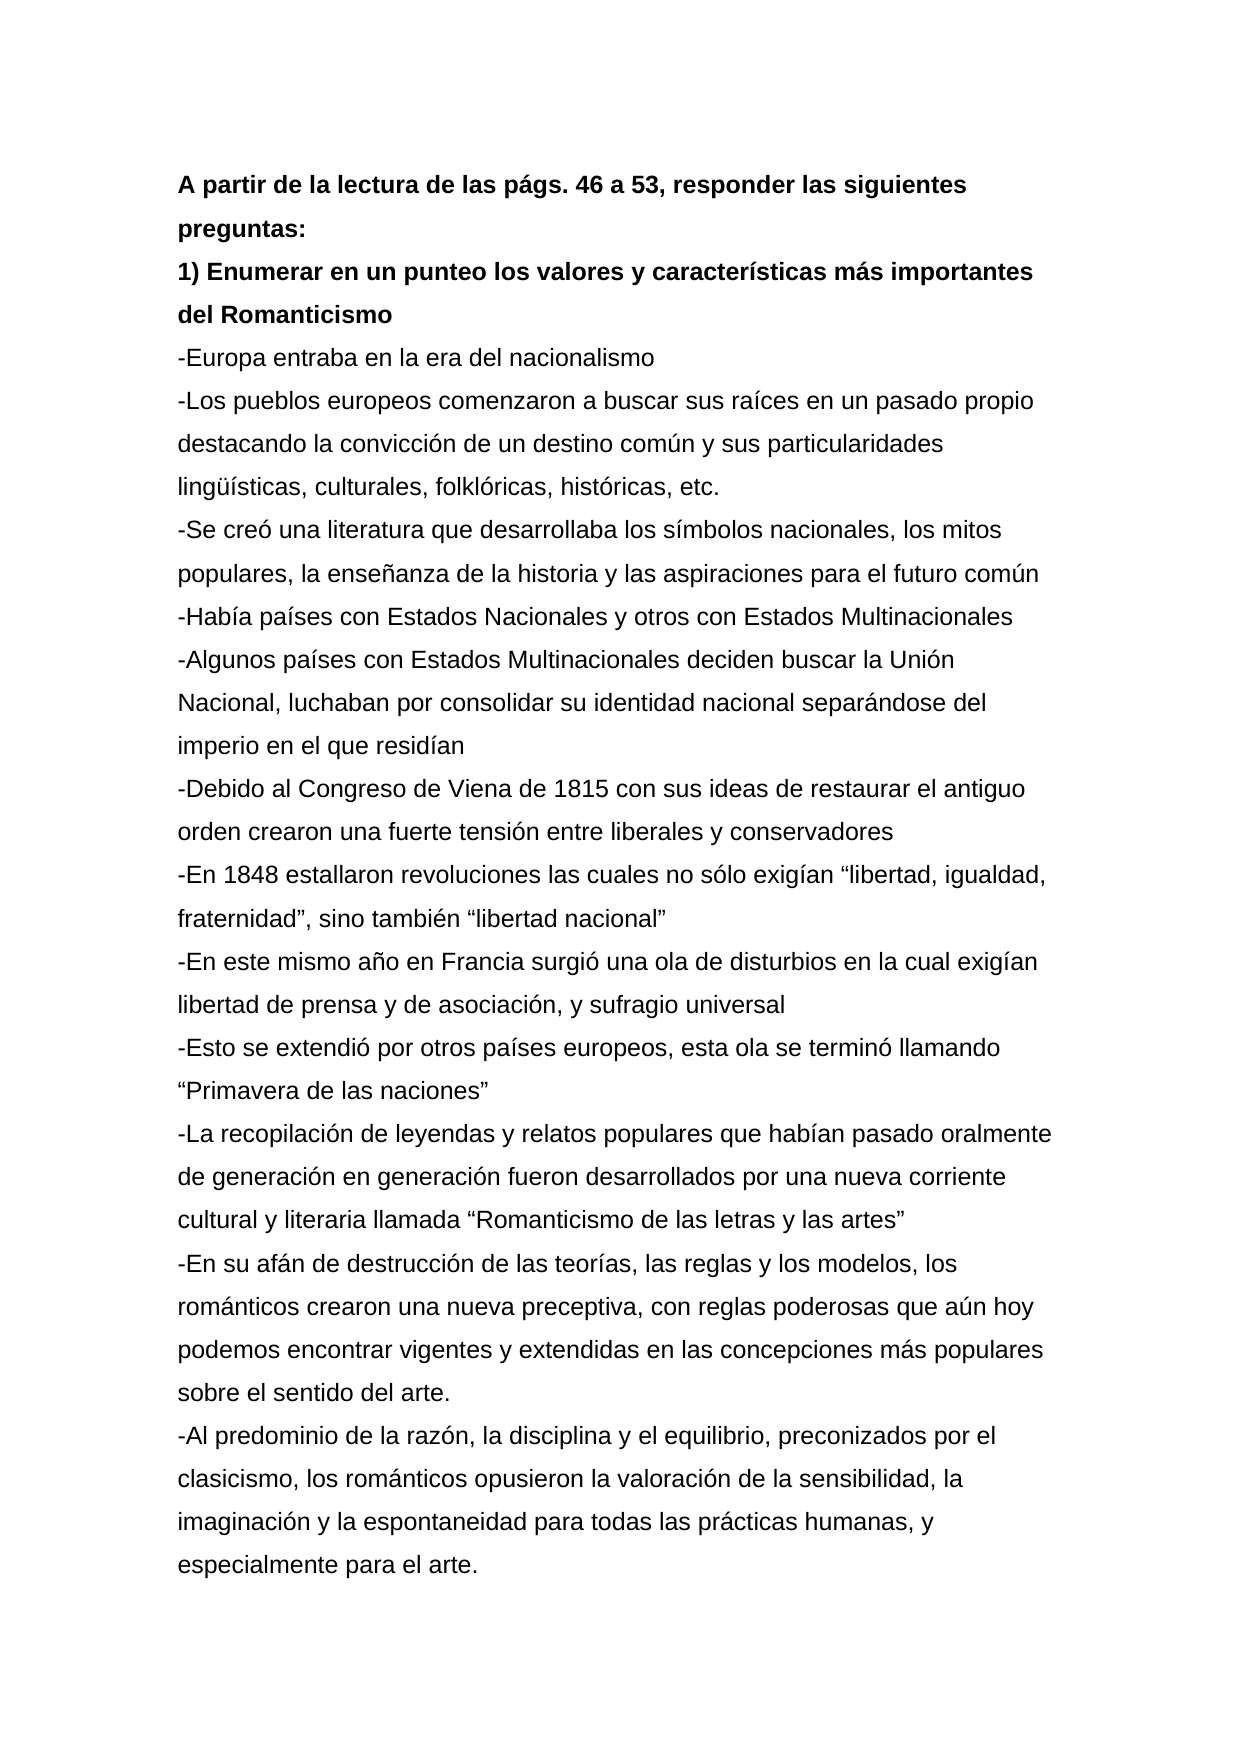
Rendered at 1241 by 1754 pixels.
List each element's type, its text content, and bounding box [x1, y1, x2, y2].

text -Algunos países con Estados Multinacionales deciden buscar la Unión Nacional, luchaban por consolidar su identidad nacional separándose del imperio en el que residían [177, 645, 1063, 760]
text -En este mismo año en Francia surgió una ola de disturbios en la cual exigían libertad de prensa y de asociación, y sufragio universal [177, 947, 1063, 1019]
text -En 1848 estallaron revoluciones las cuales no sólo exigían “libertad, igualdad, fraternidad”, sino también “libertad nacional” [177, 861, 1063, 932]
text -Había países con Estados Nacionales y otros con Estados Multinacionales [177, 602, 1063, 631]
text 1) Enumerar en un punteo los valores y características más importantes del Romanticismo [177, 257, 1063, 329]
text -Esto se extendió por otros países europeos, esta ola se terminó llamando “Primavera de las naciones” [177, 1033, 1063, 1105]
text -La recopilación de leyendas y relatos populares que habían pasado oralmente de generación en generación fueron desarrollados por una nueva corriente cultural y literaria llamada “Romanticismo de las letras y las artes” [177, 1119, 1063, 1234]
text -Los pueblos europeos comenzaron a buscar sus raíces en un pasado propio destacando la convicción de un destino común y sus particularidades lingüísticas, culturales, folklóricas, históricas, etc. [177, 386, 1063, 501]
text A partir de la lectura de las págs. 46 a 53, responder las siguientes preguntas: [177, 171, 1063, 242]
text -Al predominio de la razón, la disciplina y el equilibrio, preconizados por el clasicismo, los románticos opusieron la valoración de la sensibilidad, la imaginación y la espontaneidad para todas las prácticas humanas, y especialmente para el arte. [177, 1421, 1063, 1579]
text -En su afán de destrucción de las teorías, las reglas y los modelos, los románticos crearon una nueva preceptiva, con reglas poderosas que aún hoy podemos encontrar vigentes y extendidas en las concepciones más populares sobre el sentido del arte. [177, 1249, 1063, 1407]
text -Europa entraba en la era del nacionalismo [177, 343, 1063, 372]
text -Debido al Congreso de Viena de 1815 con sus ideas de restaurar el antiguo orden crearon una fuerte tensión entre liberales y conservadores [177, 774, 1063, 846]
text -Se creó una literatura que desarrollaba los símbolos nacionales, los mitos populares, la enseñanza de la historia y las aspiraciones para el futuro común [177, 516, 1063, 587]
